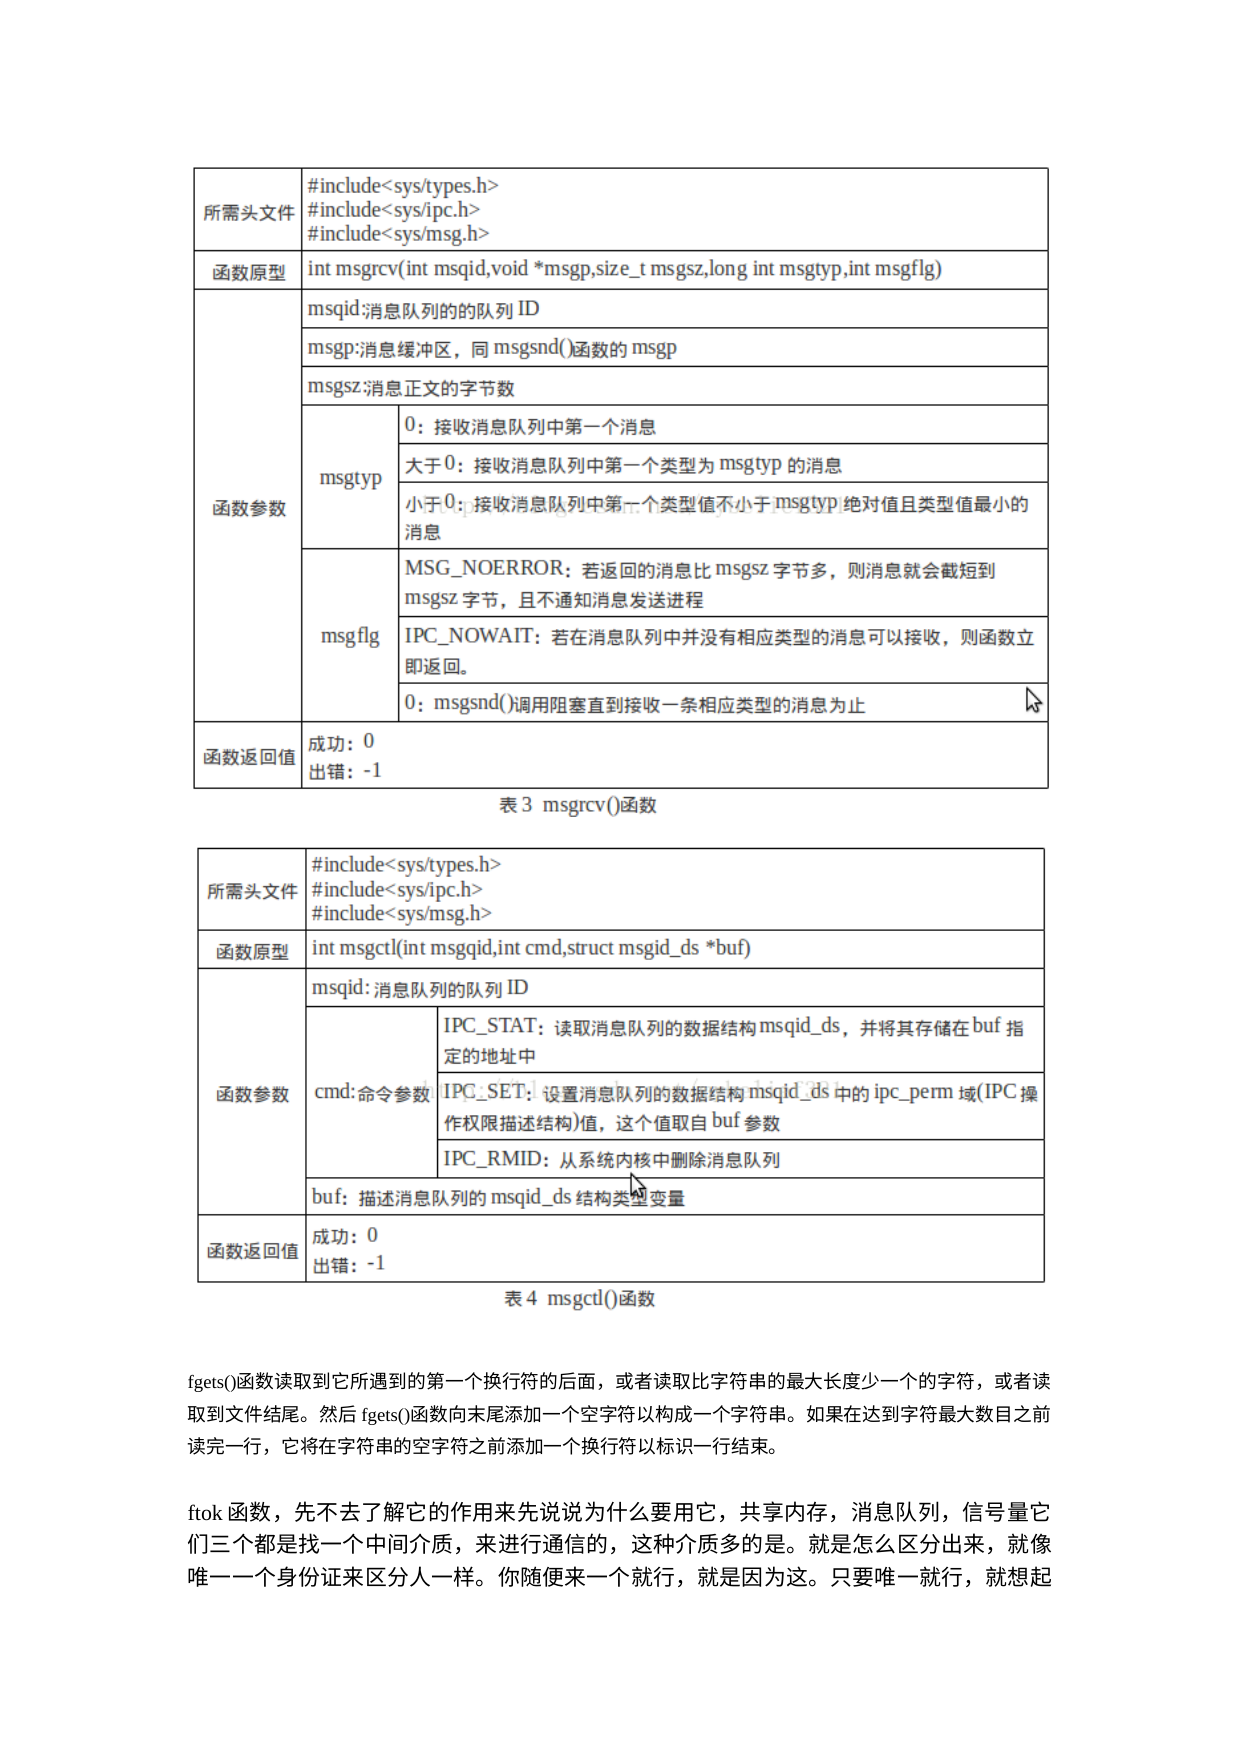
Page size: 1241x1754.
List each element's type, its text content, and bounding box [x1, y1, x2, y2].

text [187, 1494, 1053, 1592]
picture [187, 844, 1053, 1321]
picture [187, 162, 1053, 817]
text fgets()函数读取到它所遇到的第一个换行符的后面，或者读取比字符串的最大长度少一个的字符，或者读取到文件结尾。然后fgets()函数向末尾添加一个空字符以构成一个字符串。如果在达到字符最大数目之前读完一行，它将在字符串的空字符之前添加一个换行符以标识一行结束。 [187, 1364, 1053, 1462]
